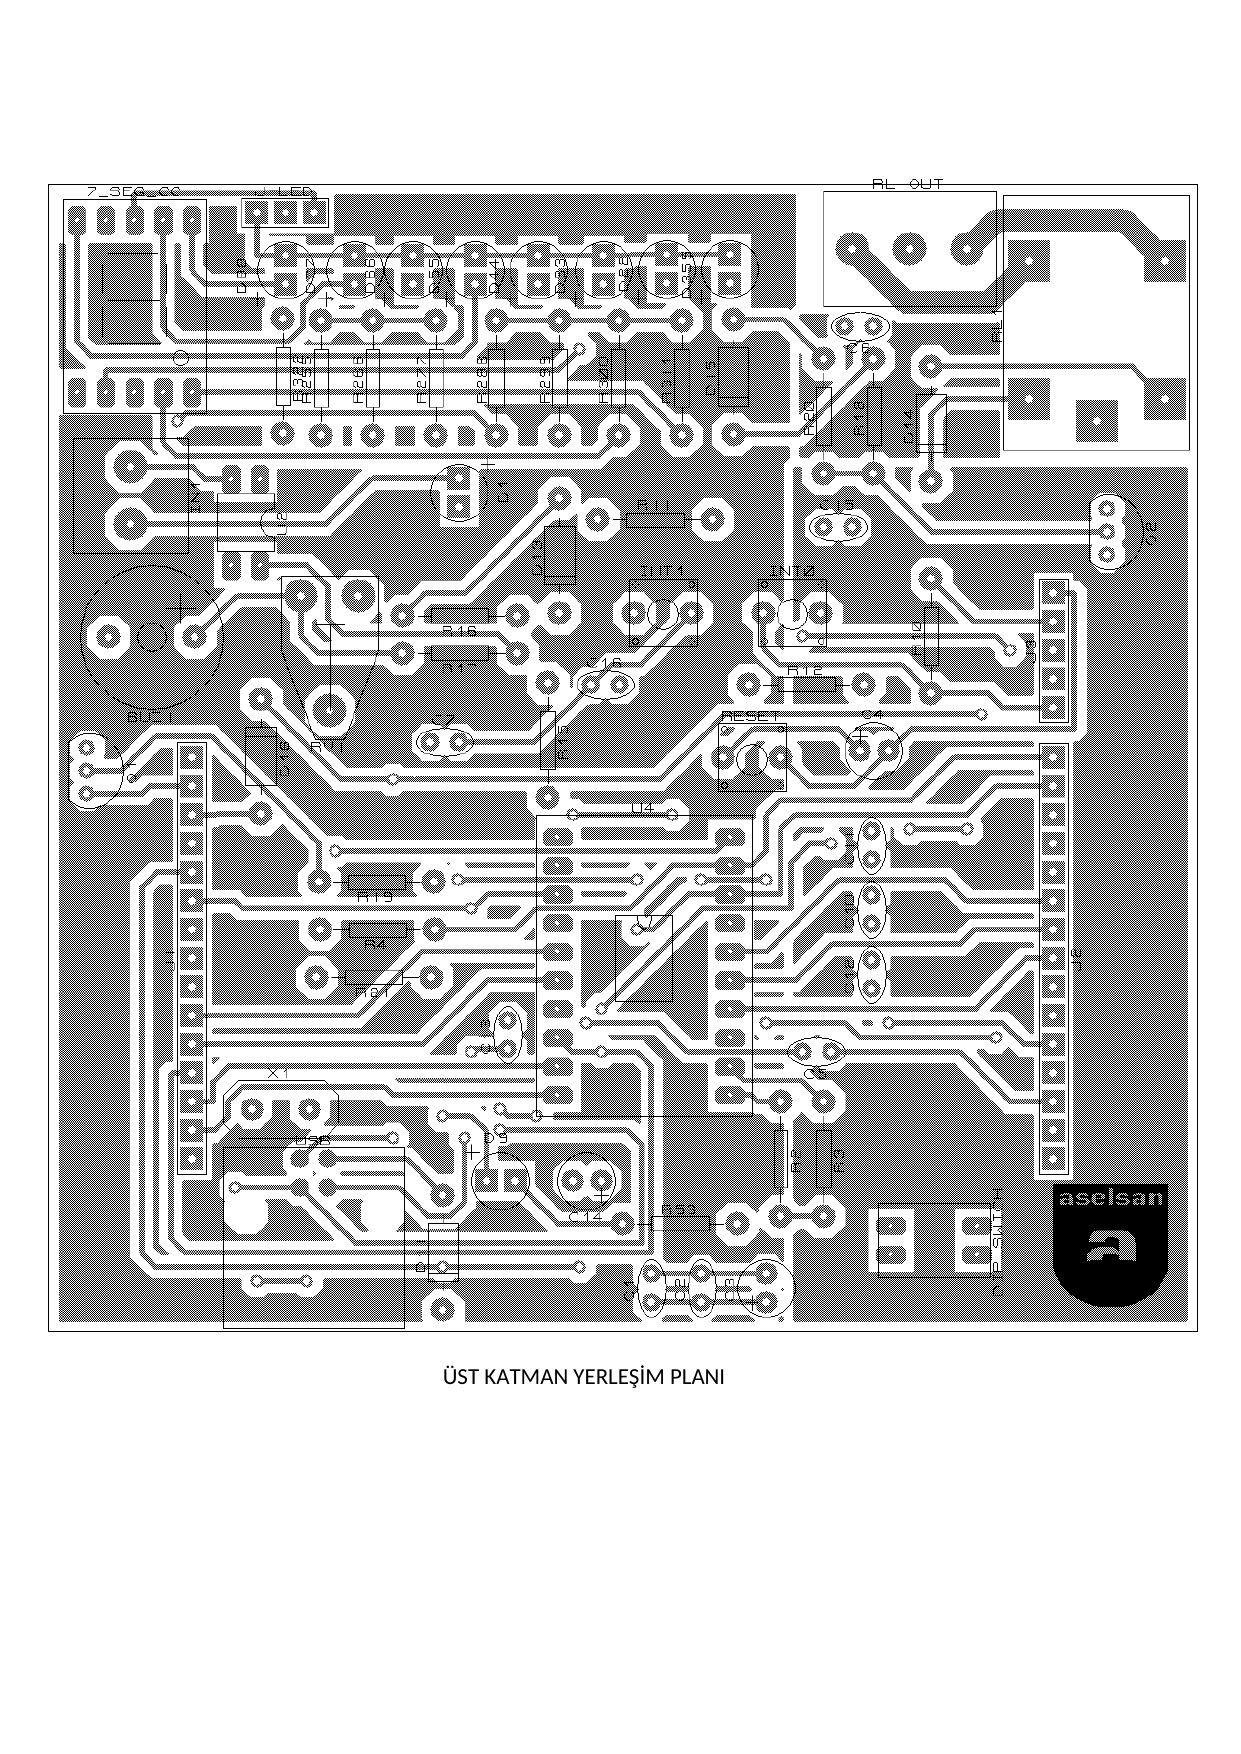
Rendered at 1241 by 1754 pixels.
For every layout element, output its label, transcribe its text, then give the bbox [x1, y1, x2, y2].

text ÜST KATMAN YERLEŞİM PLANI [148, 1361, 1093, 1390]
picture [18, 147, 1226, 1361]
